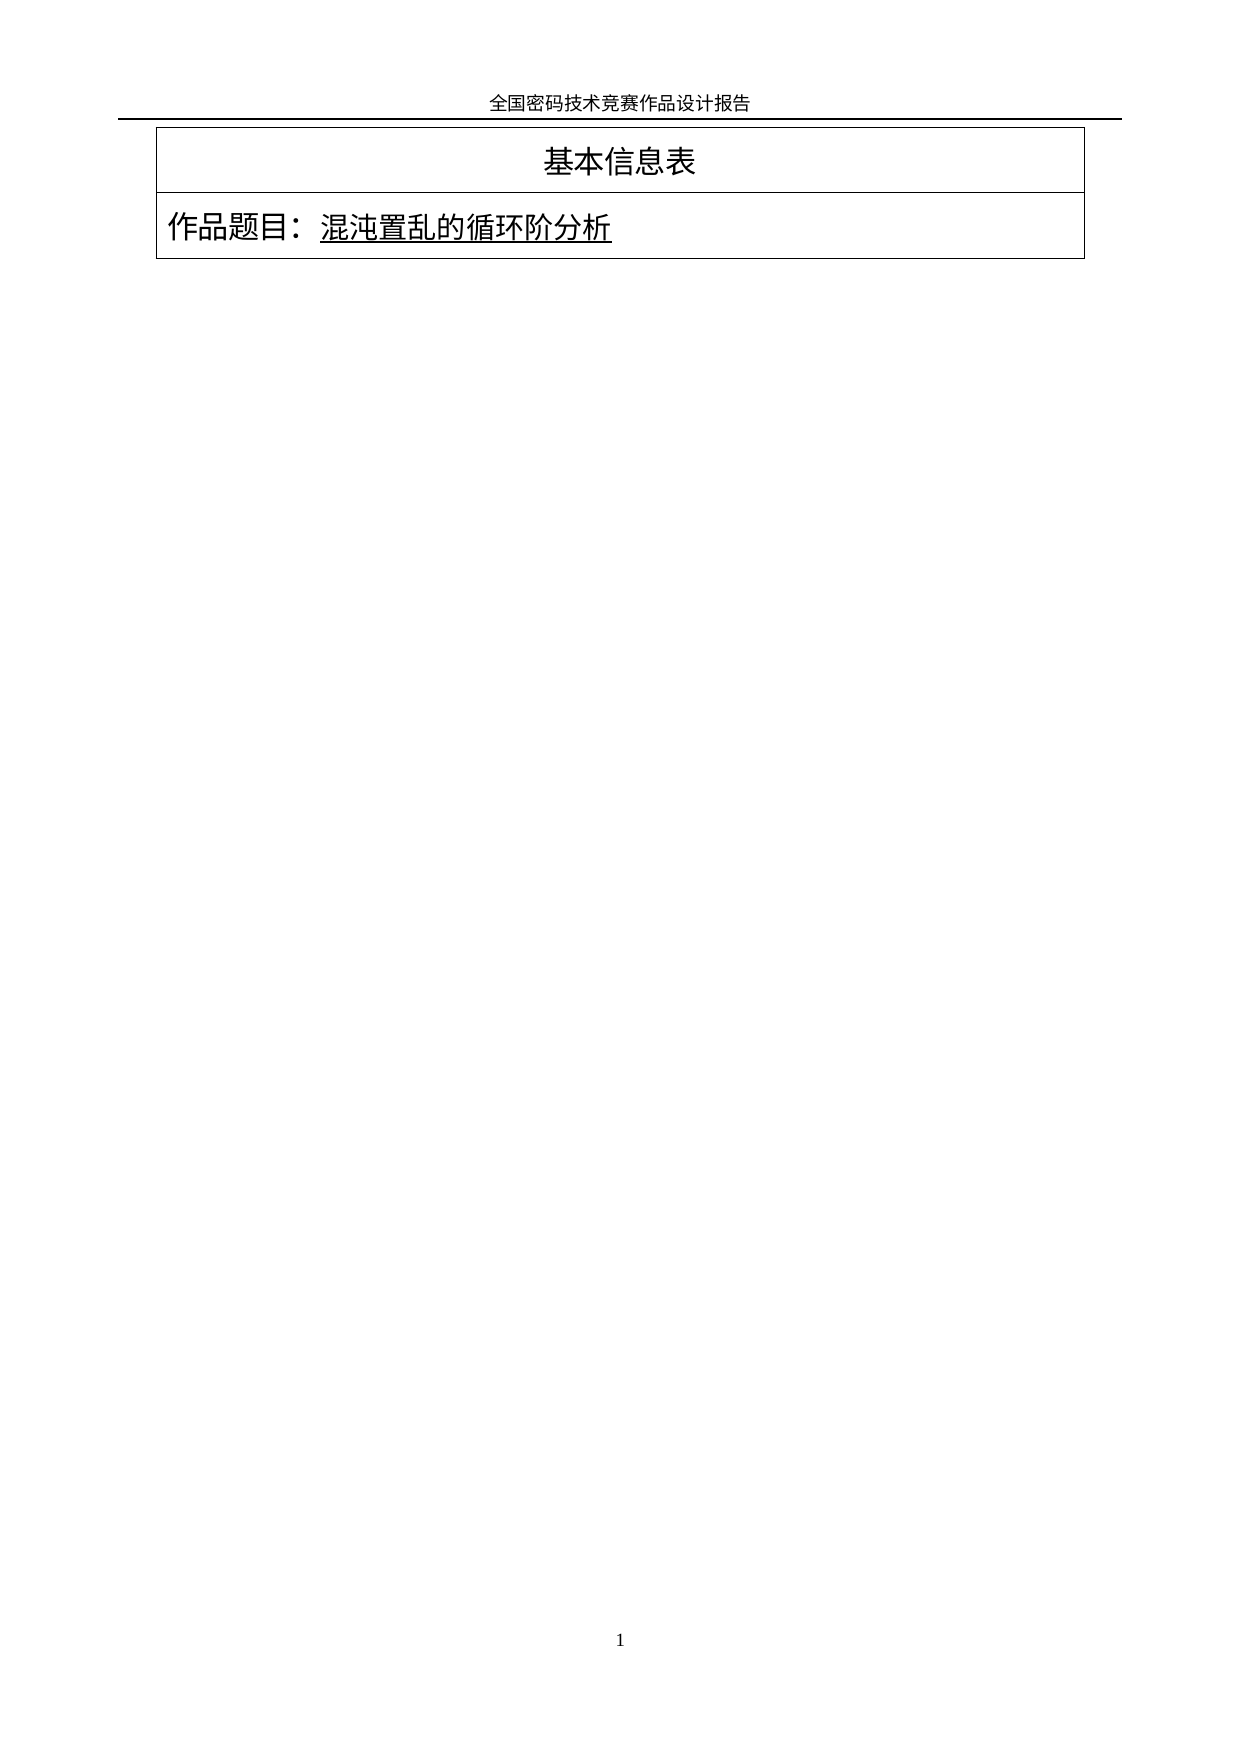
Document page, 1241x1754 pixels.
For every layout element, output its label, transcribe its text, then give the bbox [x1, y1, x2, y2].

table_cell 作品题目：混沌置乱的循环阶分析 [157, 193, 1084, 258]
table_header 基本信息表 [157, 128, 1084, 192]
